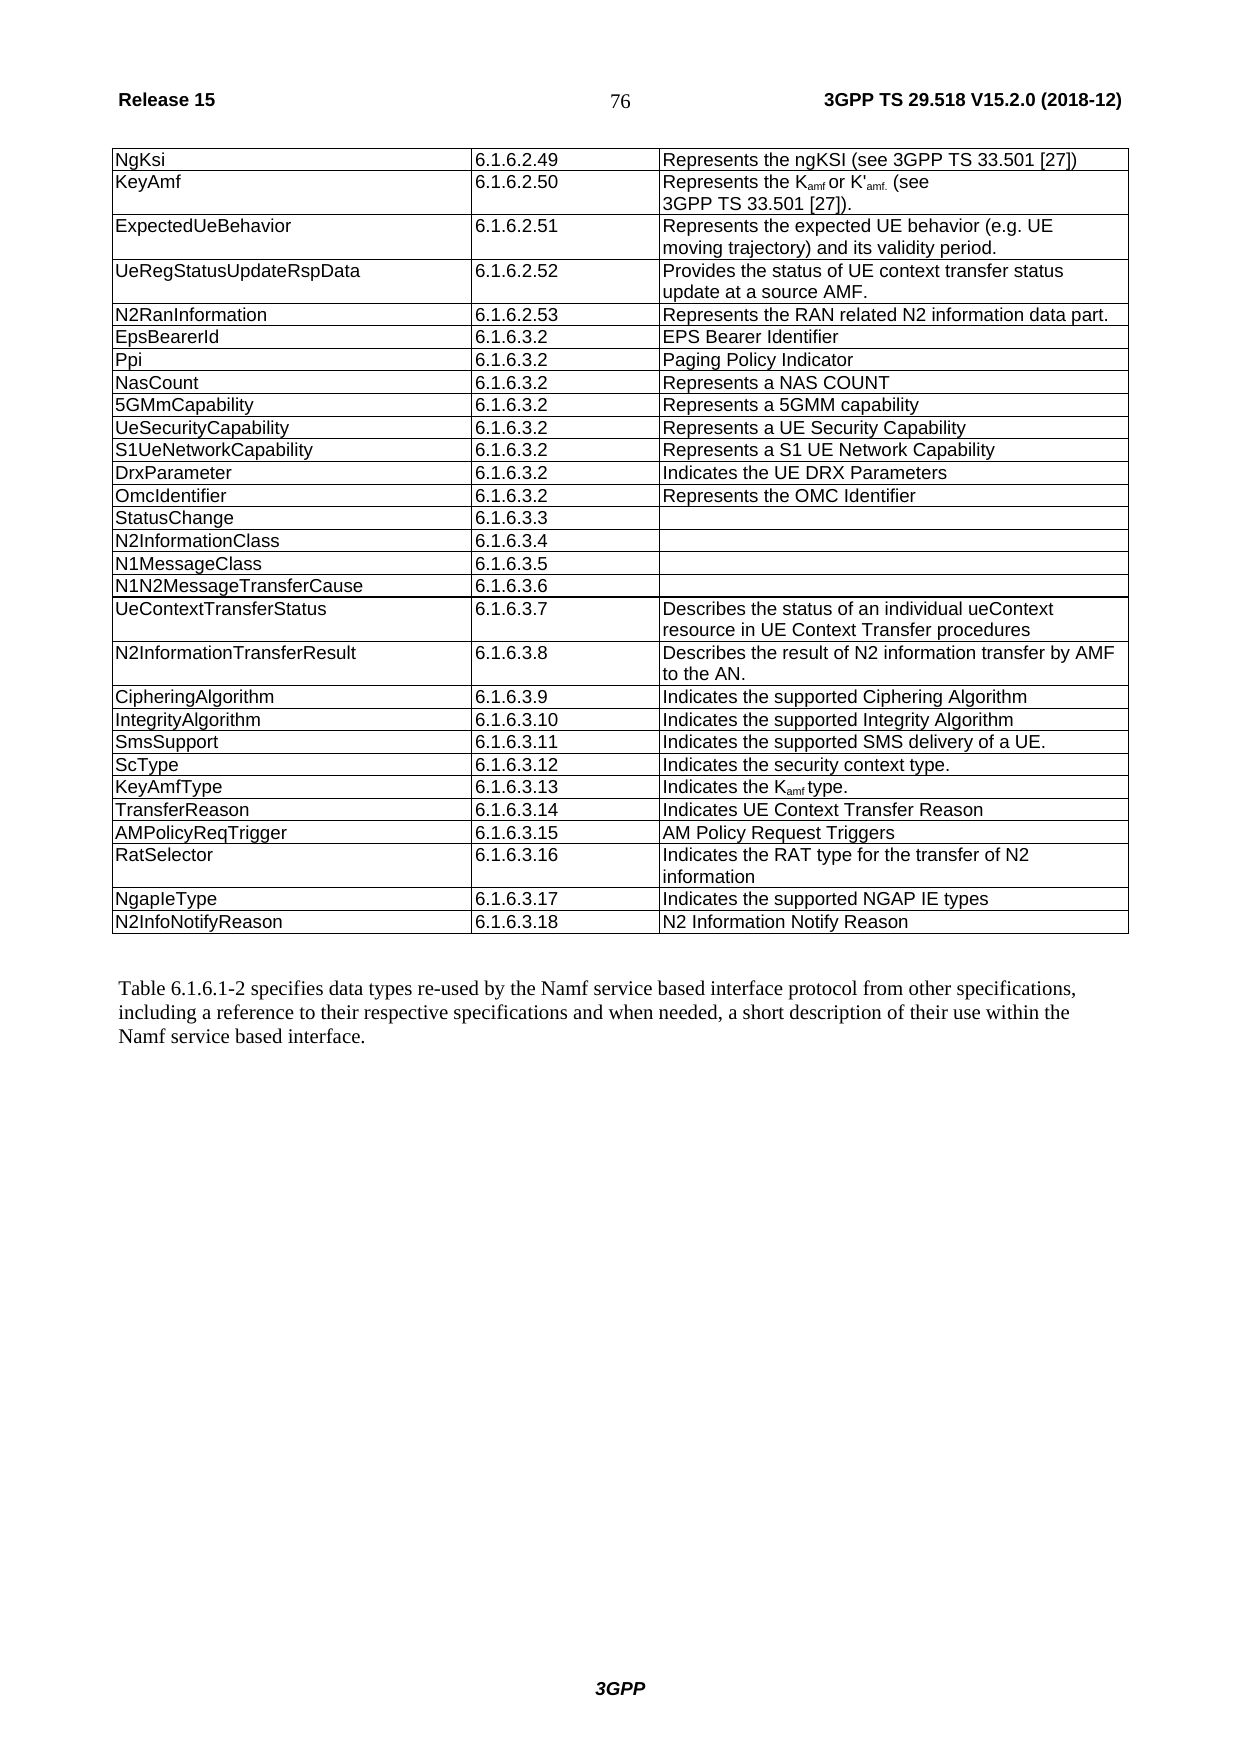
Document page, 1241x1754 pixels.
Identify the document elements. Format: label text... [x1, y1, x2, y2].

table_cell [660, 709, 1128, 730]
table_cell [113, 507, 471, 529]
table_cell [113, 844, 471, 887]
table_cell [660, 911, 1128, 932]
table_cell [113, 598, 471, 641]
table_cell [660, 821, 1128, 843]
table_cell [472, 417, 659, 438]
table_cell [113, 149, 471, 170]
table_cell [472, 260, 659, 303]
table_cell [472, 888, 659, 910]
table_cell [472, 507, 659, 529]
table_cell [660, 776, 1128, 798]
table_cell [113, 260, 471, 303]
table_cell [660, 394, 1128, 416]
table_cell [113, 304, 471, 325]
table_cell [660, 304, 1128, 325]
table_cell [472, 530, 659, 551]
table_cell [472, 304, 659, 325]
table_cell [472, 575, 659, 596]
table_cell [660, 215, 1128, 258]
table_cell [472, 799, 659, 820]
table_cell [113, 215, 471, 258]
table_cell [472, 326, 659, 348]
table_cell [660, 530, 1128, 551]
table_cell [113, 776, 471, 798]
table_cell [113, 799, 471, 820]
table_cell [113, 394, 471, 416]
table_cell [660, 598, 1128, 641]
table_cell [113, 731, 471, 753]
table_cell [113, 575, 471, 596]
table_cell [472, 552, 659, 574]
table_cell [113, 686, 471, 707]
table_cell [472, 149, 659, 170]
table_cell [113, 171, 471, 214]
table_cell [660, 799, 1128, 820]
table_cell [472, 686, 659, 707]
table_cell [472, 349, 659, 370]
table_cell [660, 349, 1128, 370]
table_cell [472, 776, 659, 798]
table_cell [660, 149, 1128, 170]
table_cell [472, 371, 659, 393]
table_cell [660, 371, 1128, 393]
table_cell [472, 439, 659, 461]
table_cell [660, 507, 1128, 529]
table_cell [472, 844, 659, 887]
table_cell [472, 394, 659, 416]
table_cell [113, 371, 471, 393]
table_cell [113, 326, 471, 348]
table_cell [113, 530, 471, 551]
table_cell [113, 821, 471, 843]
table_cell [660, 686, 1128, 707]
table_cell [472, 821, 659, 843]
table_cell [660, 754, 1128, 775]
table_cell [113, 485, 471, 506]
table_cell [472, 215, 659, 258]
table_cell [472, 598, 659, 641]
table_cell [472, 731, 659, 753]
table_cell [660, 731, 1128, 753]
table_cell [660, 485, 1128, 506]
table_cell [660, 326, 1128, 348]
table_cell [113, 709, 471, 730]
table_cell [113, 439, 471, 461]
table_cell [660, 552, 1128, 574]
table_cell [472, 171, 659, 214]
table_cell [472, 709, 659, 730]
text Table 6.1.6.1-2 specifies data types re-used by the Namf service based interface protocol from other specifications, including a reference to their respective specifications and when needed, a short description of their use within the Namf service based interface. [118, 976, 1122, 1048]
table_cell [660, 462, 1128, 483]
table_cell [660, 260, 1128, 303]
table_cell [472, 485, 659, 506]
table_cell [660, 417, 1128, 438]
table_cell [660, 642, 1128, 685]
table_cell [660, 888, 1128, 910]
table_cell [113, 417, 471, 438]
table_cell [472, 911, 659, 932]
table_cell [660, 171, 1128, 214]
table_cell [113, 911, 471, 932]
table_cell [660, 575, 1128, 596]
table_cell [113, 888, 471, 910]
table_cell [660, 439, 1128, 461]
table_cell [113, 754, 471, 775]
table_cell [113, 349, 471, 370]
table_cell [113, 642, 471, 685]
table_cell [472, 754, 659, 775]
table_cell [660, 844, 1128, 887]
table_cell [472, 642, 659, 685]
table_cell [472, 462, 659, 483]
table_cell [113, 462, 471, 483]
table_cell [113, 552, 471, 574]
